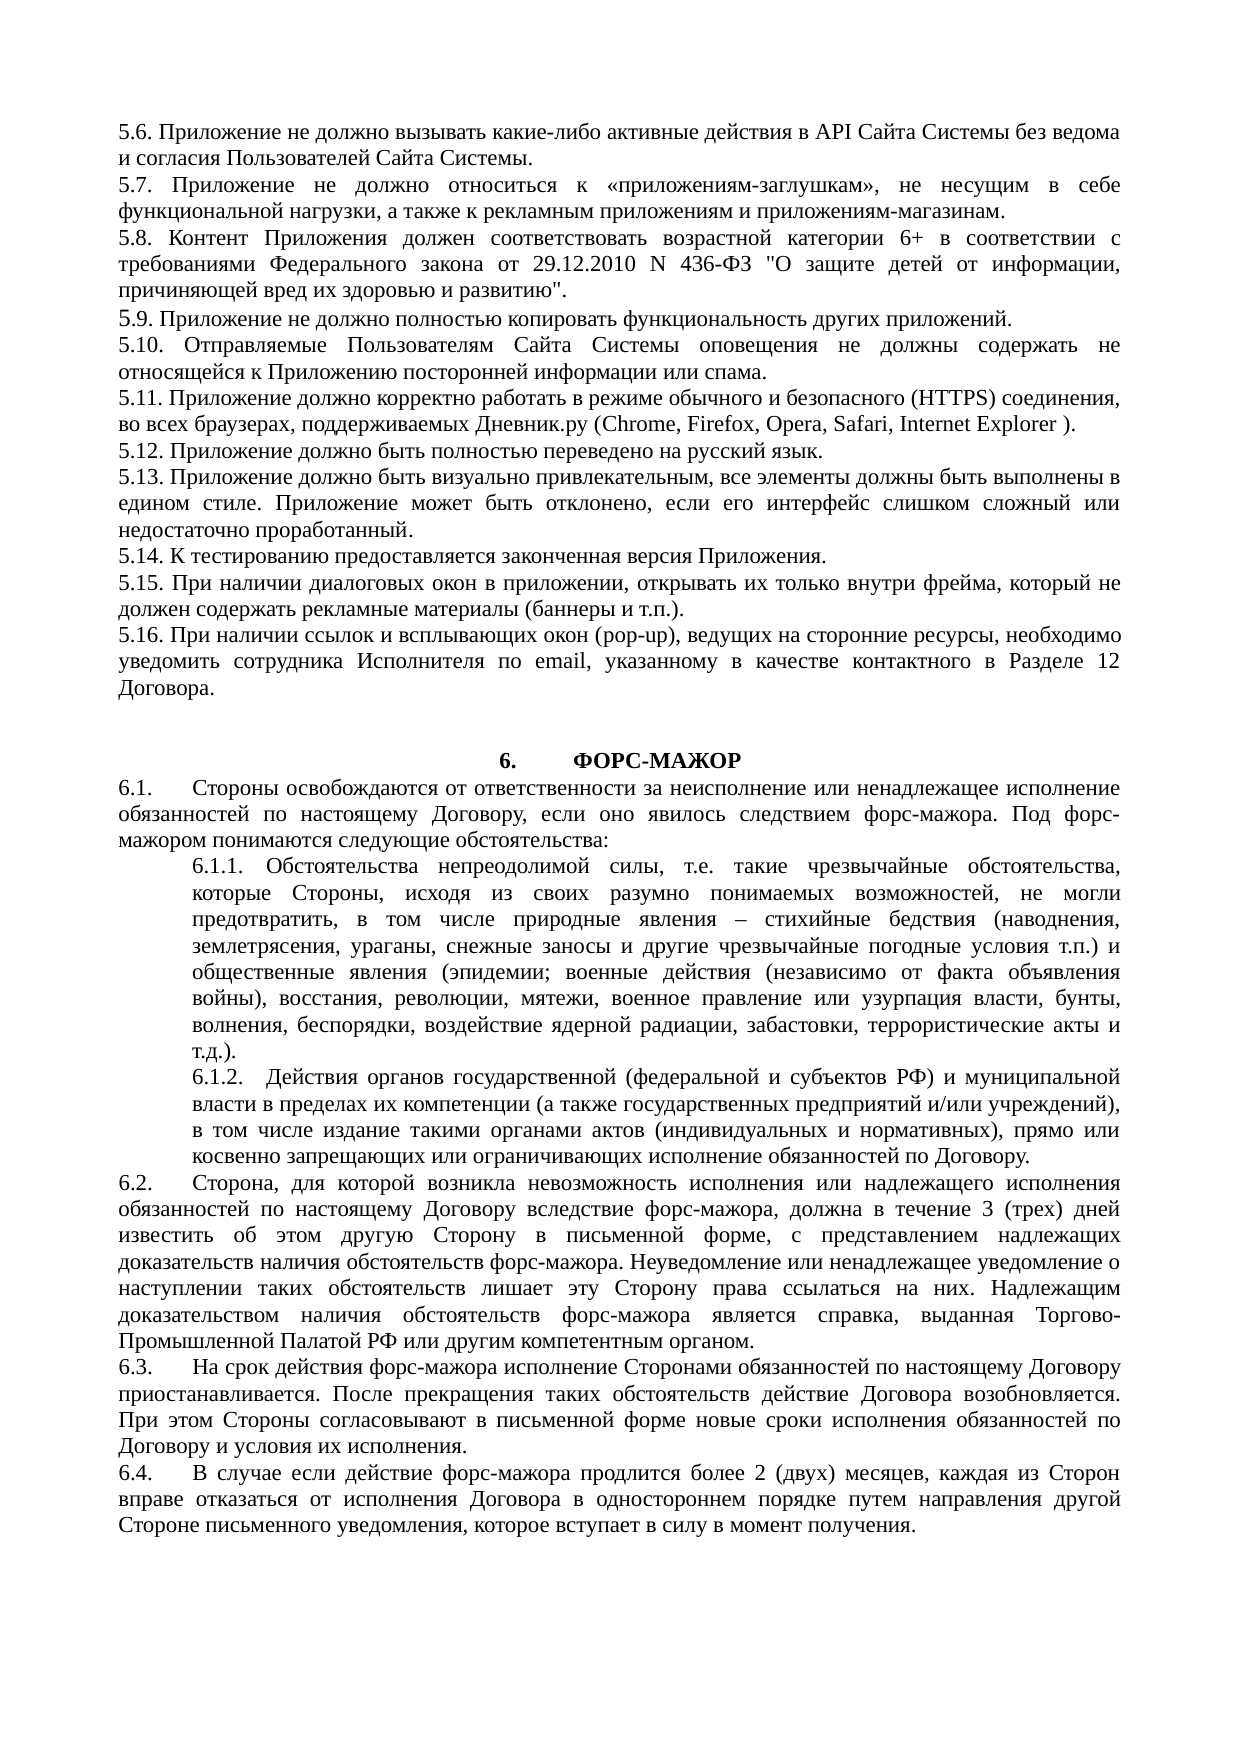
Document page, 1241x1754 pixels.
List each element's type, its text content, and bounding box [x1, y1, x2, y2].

text 6. ФОРС-МАЖОР [118, 747, 1122, 773]
text 5.16. При наличии ссылок и всплывающих окон (pop-up), ведущих на сторонние ресурсы, необходимо уведомить сотрудника Исполнителя по email, указанному в качестве контактного в Разделе 12 Договора. [118, 621, 1122, 700]
text 6.4. В случае если действие форс-мажора продлится более 2 (двух) месяцев, каждая из Сторон вправе отказаться от исполнения Договора в одностороннем порядке путем направления другой Стороне письменного уведомления, которое вступает в силу в момент получения. [118, 1459, 1122, 1538]
text 5.8. Контент Приложения должен соответствовать возрастной категории 6+ в соответствии с требованиями Федерального закона от 29.12.2010 N 436-ФЗ "О защите детей от информации, причиняющей вред их здоровью и развитию". [118, 223, 1122, 303]
text 6.2. Сторона, для которой возникла невозможность исполнения или надлежащего исполнения обязанностей по настоящему Договору вследствие форс-мажора, должна в течение 3 (трех) дней известить об этом другую Сторону в письменной форме, с представлением надлежащих доказательств наличия обстоятельств форс-мажора. Неуведомление или ненадлежащее уведомление о наступлении таких обстоятельств лишает эту Сторону права ссылаться на них. Надлежащим доказательством наличия обстоятельств форс-мажора является справка, выданная Торгово-Промышленной Палатой РФ или другим компетентным органом. [118, 1169, 1122, 1353]
text 6.1.2. Действия органов государственной (федеральной и субъектов РФ) и муниципальной власти в пределах их компетенции (а также государственных предприятий и/или учреждений), в том числе издание такими органами актов (индивидуальных и нормативных), прямо или косвенно запрещающих или ограничивающих исполнение обязанностей по Договору. [192, 1063, 1122, 1169]
text 5.7. Приложение не должно относиться к «приложениям-заглушкам», не несущим в себе функциональной нагрузки, а также к рекламным приложениям и приложениям-магазинам. [118, 171, 1122, 223]
text 5.10. Отправляемые Пользователям Сайта Системы оповещения не должны содержать не относящейся к Приложению посторонней информации или спама. [118, 331, 1122, 384]
text 6.1. Стороны освобождаются от ответственности за неисполнение или ненадлежащее исполнение обязанностей по настоящему Договору, если оно явилось следствием форс-мажора. Под форс-мажором понимаются следующие обстоятельства: [118, 773, 1122, 853]
text 5.11. Приложение должно корректно работать в режиме обычного и безопасного (HTTPS) соединения, во всех браузерах, поддерживаемых Дневник.ру (Chrome, Firefox, Opera, Safari, Internet Explorer ). [118, 384, 1122, 437]
text 5.15. При наличии диалоговых окон в приложении, открывать их только внутри фрейма, который не должен содержать рекламные материалы (баннеры и т.п.). [118, 568, 1122, 621]
text 6.3. На срок действия форс-мажора исполнение Сторонами обязанностей по настоящему Договору приостанавливается. После прекращения таких обстоятельств действие Договора возобновляется. При этом Стороны согласовывают в письменной форме новые сроки исполнения обязанностей по Договору и условия их исполнения. [118, 1353, 1122, 1459]
text 5.9. Приложение не должно полностью копировать функциональность других приложений. [118, 303, 1122, 331]
text 6.1.1. Обстоятельства непреодолимой силы, т.е. такие чрезвычайные обстоятельства, которые Стороны, исходя из своих разумно понимаемых возможностей, не могли предотвратить, в том числе природные явления – стихийные бедствия (наводнения, землетрясения, ураганы, снежные заносы и другие чрезвычайные погодные условия т.п.) и общественные явления (эпидемии; военные действия (независимо от факта объявления войны), восстания, революции, мятежи, военное правление или узурпация власти, бунты, волнения, беспорядки, воздействие ядерной радиации, забастовки, террористические акты и т.д.). [192, 853, 1122, 1063]
text 5.14. К тестированию предоставляется законченная версия Приложения. [118, 542, 1122, 568]
text 5.6. Приложение не должно вызывать какие-либо активные действия в API Сайта Системы без ведома и согласия Пользователей Сайта Системы. [118, 118, 1122, 171]
text 5.12. Приложение должно быть полностью переведено на русский язык. [118, 437, 1122, 463]
text 5.13. Приложение должно быть визуально привлекательным, все элементы должны быть выполнены в едином стиле. Приложение может быть отклонено, если его интерфейс слишком сложный или недостаточно проработанный. [118, 463, 1122, 542]
